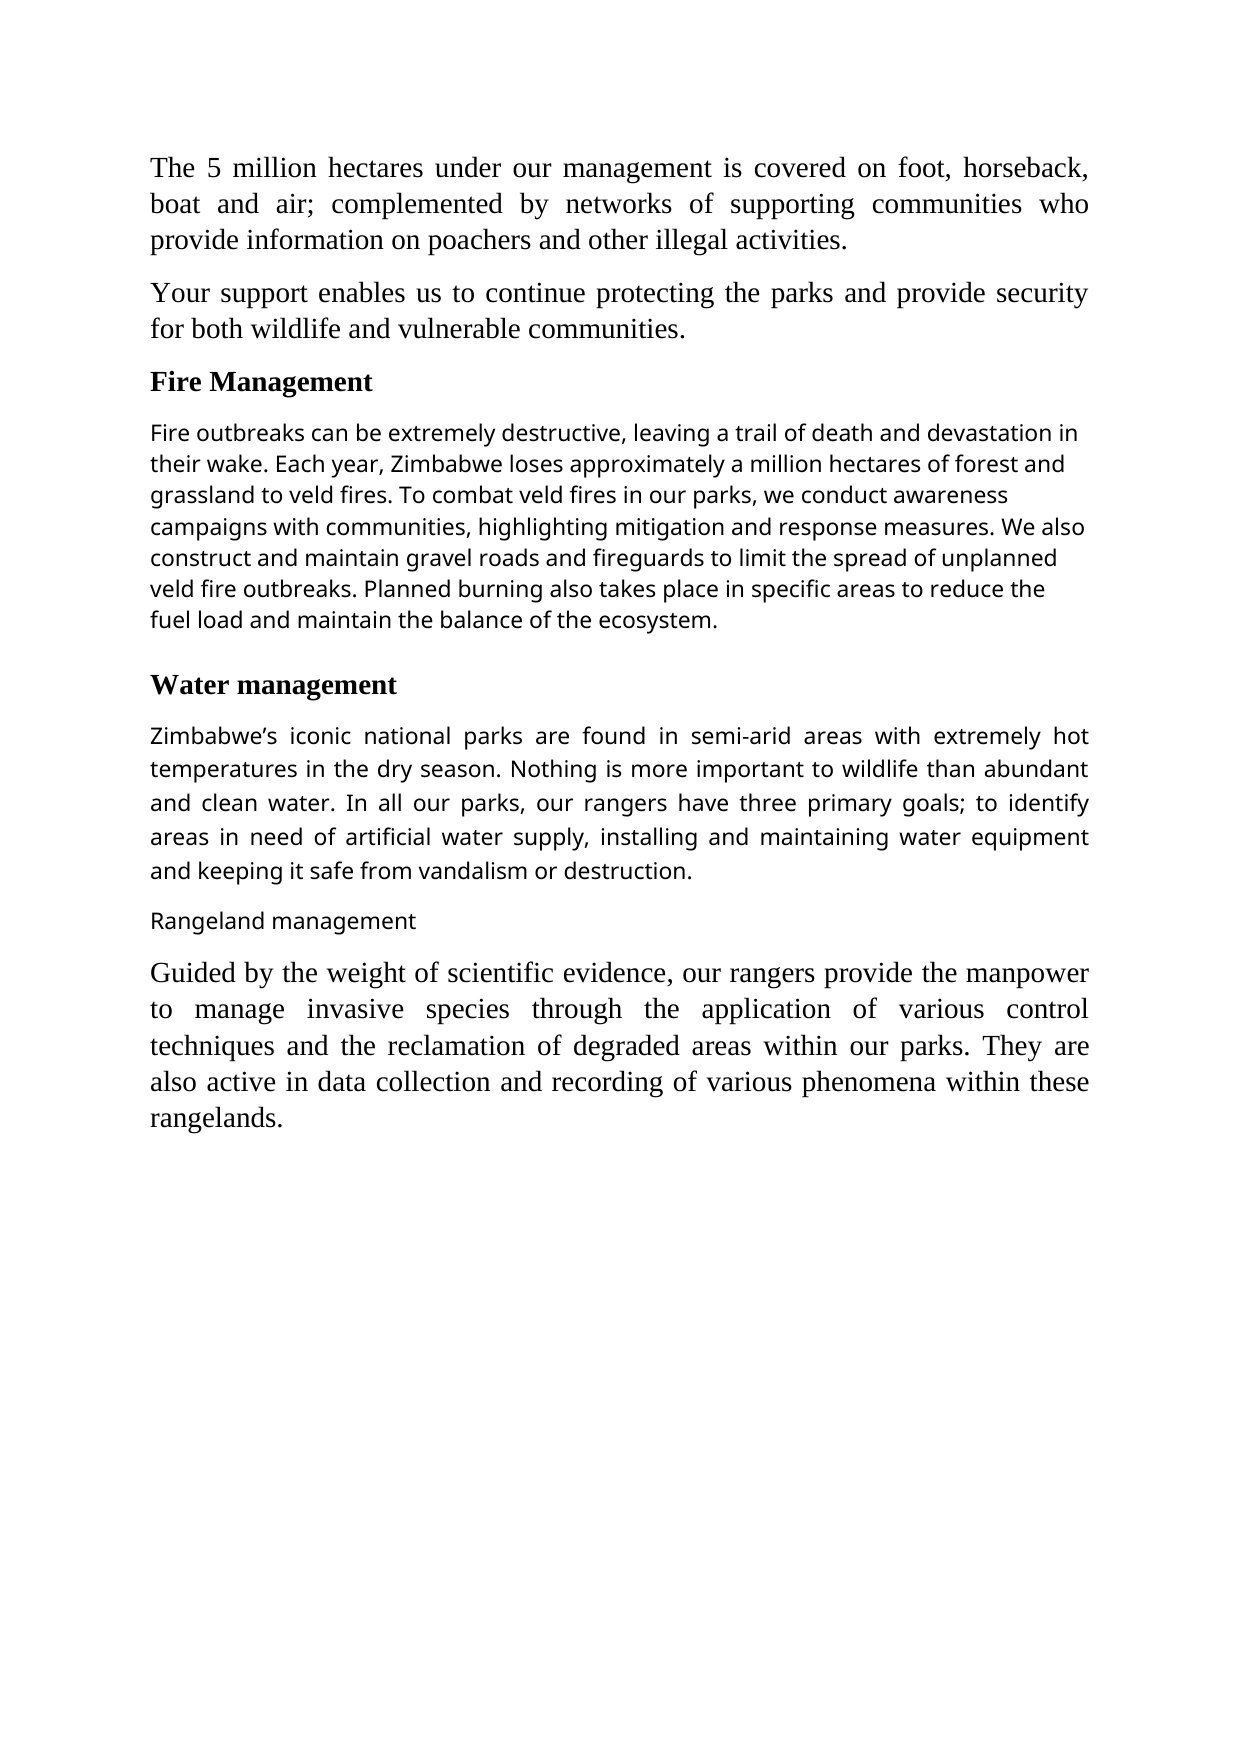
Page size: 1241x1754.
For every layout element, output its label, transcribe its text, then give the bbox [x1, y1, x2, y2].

text Rangeland management [150, 905, 1090, 936]
text Zimbabwe’s iconic national parks are found in semi-arid areas with extremely hot temperatures in the dry season. Nothing is more important to wildlife than abundant and clean water. In all our parks, our rangers have three primary goals; to identify areas in need of artificial water supply, installing and maintaining water equipment and keeping it safe from vandalism or destruction. [150, 720, 1090, 886]
text Guided by the weight of scientific evidence, our rangers provide the manpower to manage invasive species through the application of various control techniques and the reclamation of degraded areas within our parks. They are also active in data collection and recording of various phenomena within these rangelands. [150, 956, 1090, 1134]
text Water management [150, 667, 1090, 700]
text Fire Management [150, 364, 1090, 398]
text Fire outbreaks can be extremely destructive, leaving a trail of death and devastation in their wake. Each year, Zimbabwe loses approximately a million hectares of forest and grassland to veld fires. To combat veld fires in our parks, we conduct awareness campaigns with communities, highlighting mitigation and response measures. We also construct and maintain gravel roads and fireguards to limit the spread of unplanned veld fire outbreaks. Planned burning also takes place in specific areas to reduce the fuel load and maintain the balance of the ecosystem. [150, 417, 1090, 636]
text The 5 million hectares under our management is covered on foot, horseback, boat and air; complemented by networks of supporting communities who provide information on poachers and other illegal activities. [150, 150, 1090, 256]
text Your support enables us to continue protecting the parks and provide security for both wildlife and vulnerable communities. [150, 275, 1090, 345]
